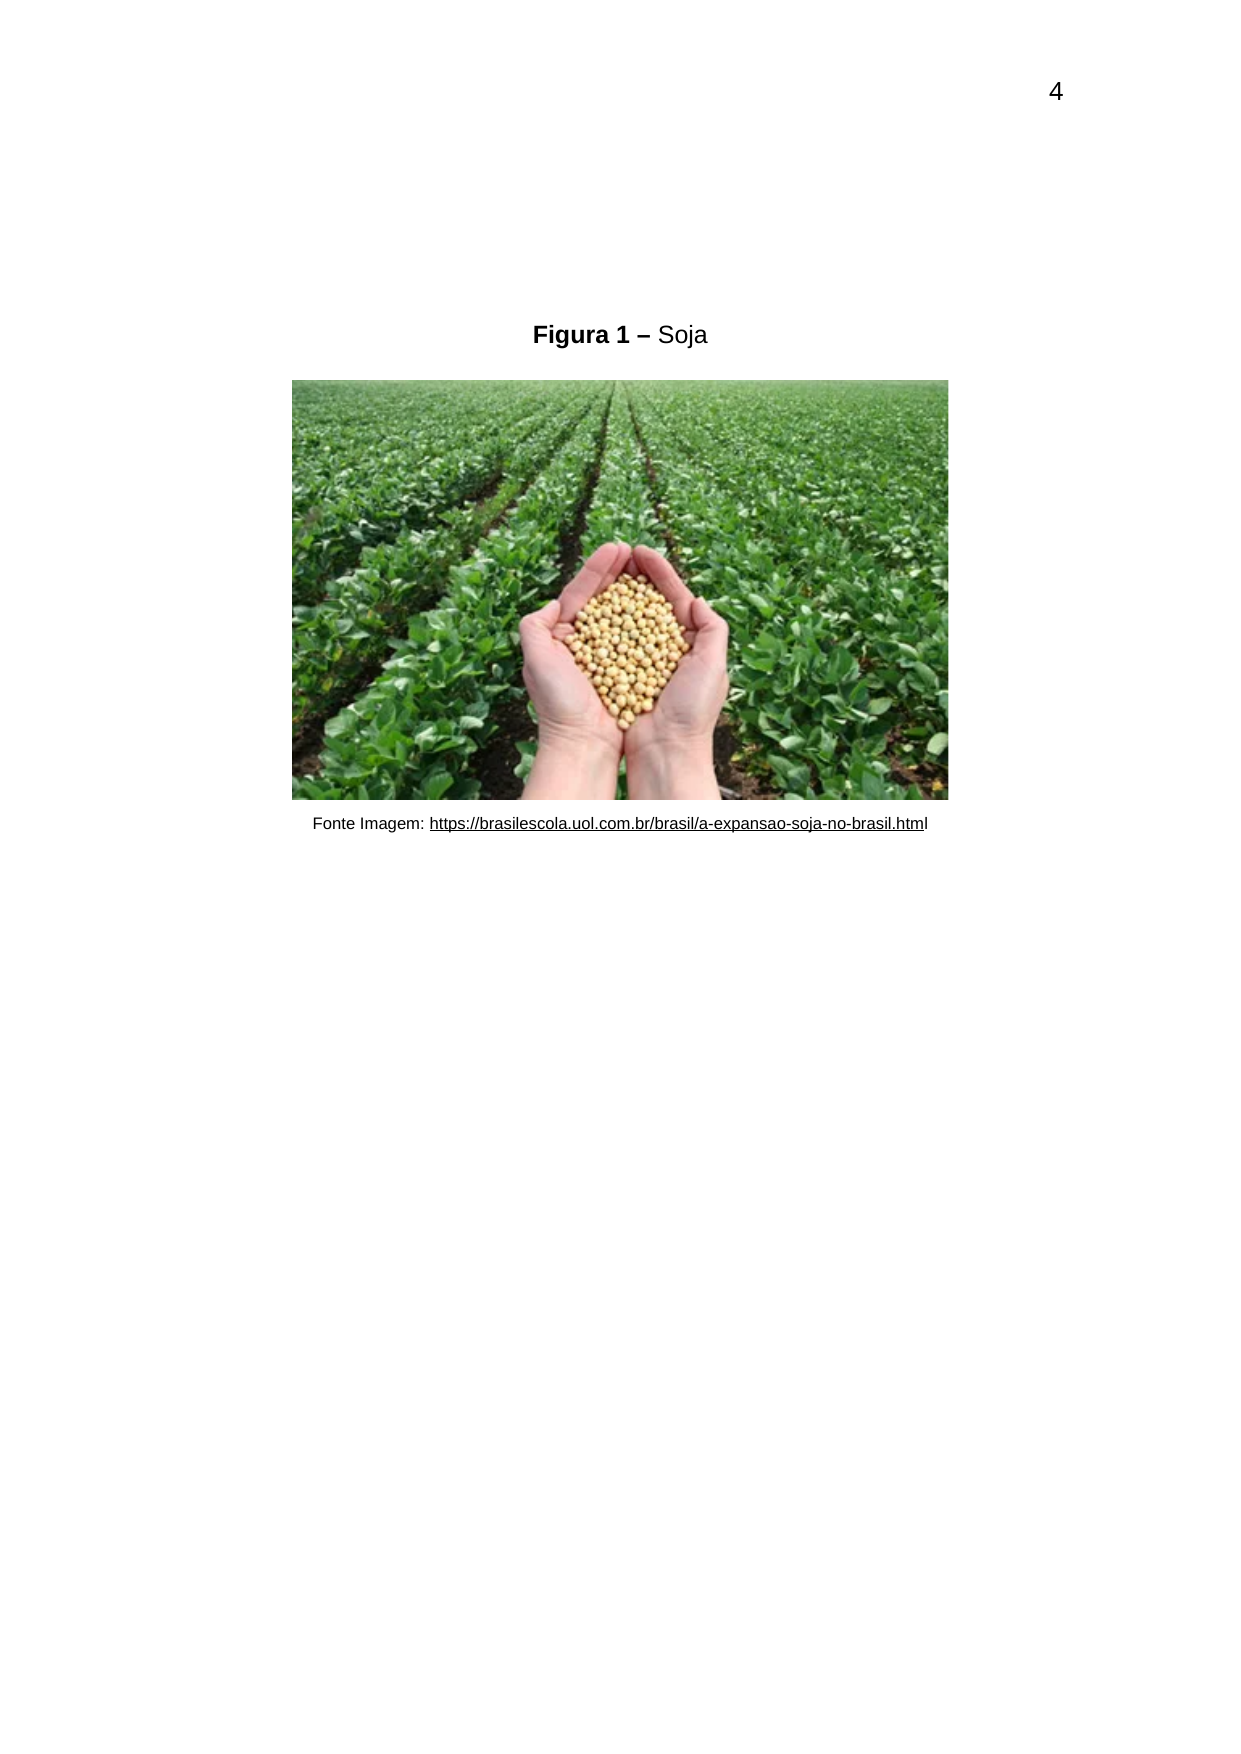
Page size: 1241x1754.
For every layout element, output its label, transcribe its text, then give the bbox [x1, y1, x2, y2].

picture [292, 380, 949, 800]
text Fonte Imagem: https://brasilescola.uol.com.br/brasil/a-expansao-soja-no-brasil.html [177, 813, 1063, 833]
text Figura 1 – Soja [177, 320, 1063, 349]
